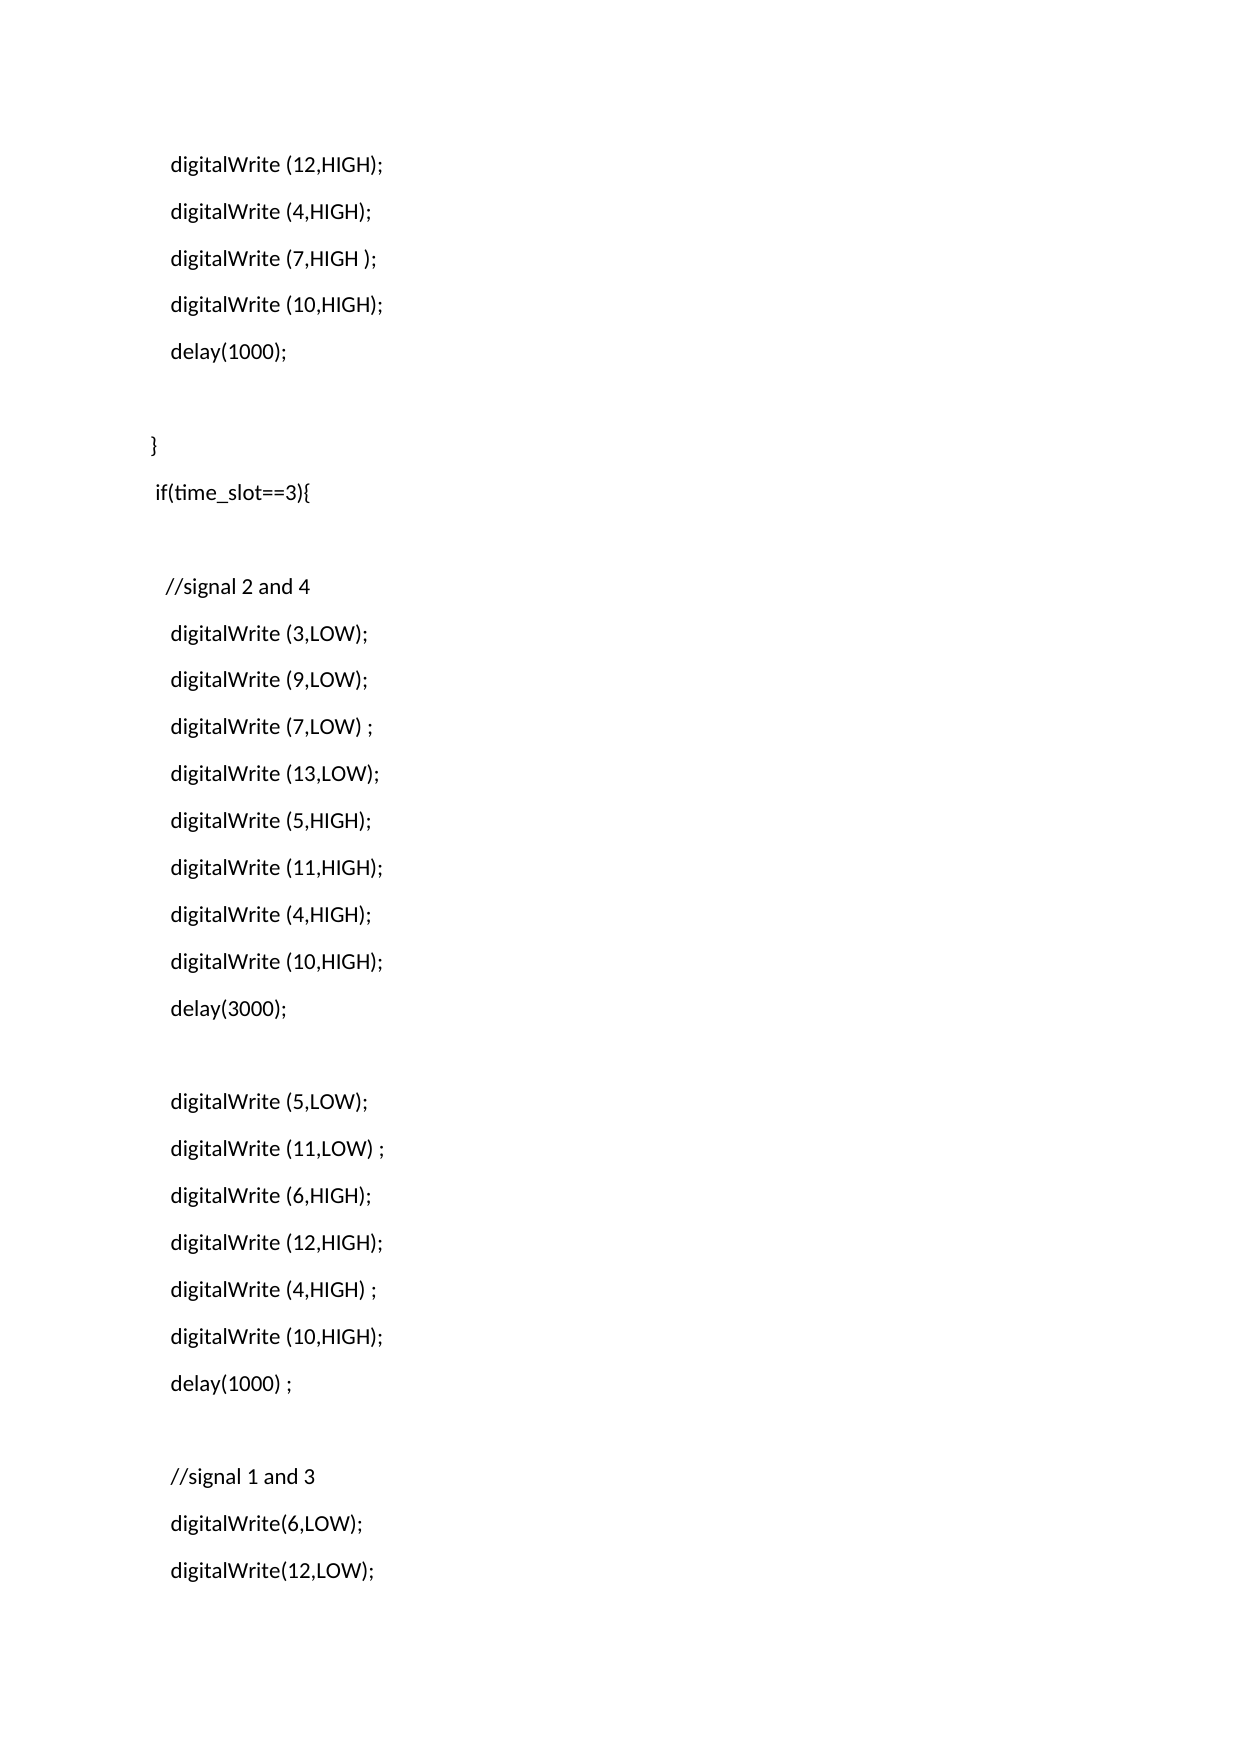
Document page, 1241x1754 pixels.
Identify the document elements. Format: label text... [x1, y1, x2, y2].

text digitalWrite(12,LOW); [150, 1556, 1090, 1584]
text digitalWrite (10,HIGH); [150, 947, 1090, 975]
text delay(1000); [150, 337, 1090, 366]
text //signal 2 and 4 [150, 572, 1090, 600]
text digitalWrite (10,HIGH); [150, 1322, 1090, 1350]
text digitalWrite (5,LOW); [150, 1087, 1090, 1116]
text digitalWrite (10,HIGH); [150, 291, 1090, 319]
text digitalWrite (11,HIGH); [150, 853, 1090, 881]
text if(time_slot==3){ [150, 478, 1090, 506]
text digitalWrite (12,HIGH); [150, 150, 1090, 178]
text digitalWrite (4,HIGH); [150, 197, 1090, 225]
text digitalWrite (6,HIGH); [150, 1181, 1090, 1209]
text digitalWrite (12,HIGH); [150, 1228, 1090, 1256]
text digitalWrite (7,LOW) ; [150, 712, 1090, 741]
text digitalWrite (13,LOW); [150, 759, 1090, 787]
text digitalWrite (9,LOW); [150, 666, 1090, 694]
text digitalWrite (3,LOW); [150, 619, 1090, 647]
text digitalWrite (11,LOW) ; [150, 1134, 1090, 1162]
text //signal 1 and 3 [150, 1462, 1090, 1491]
text digitalWrite(6,LOW); [150, 1509, 1090, 1537]
text digitalWrite (5,HIGH); [150, 806, 1090, 834]
text digitalWrite (4,HIGH) ; [150, 1275, 1090, 1303]
text delay(1000) ; [150, 1369, 1090, 1397]
text } [150, 431, 1090, 459]
text digitalWrite (4,HIGH); [150, 900, 1090, 928]
text digitalWrite (7,HIGH ); [150, 244, 1090, 272]
text delay(3000); [150, 994, 1090, 1022]
